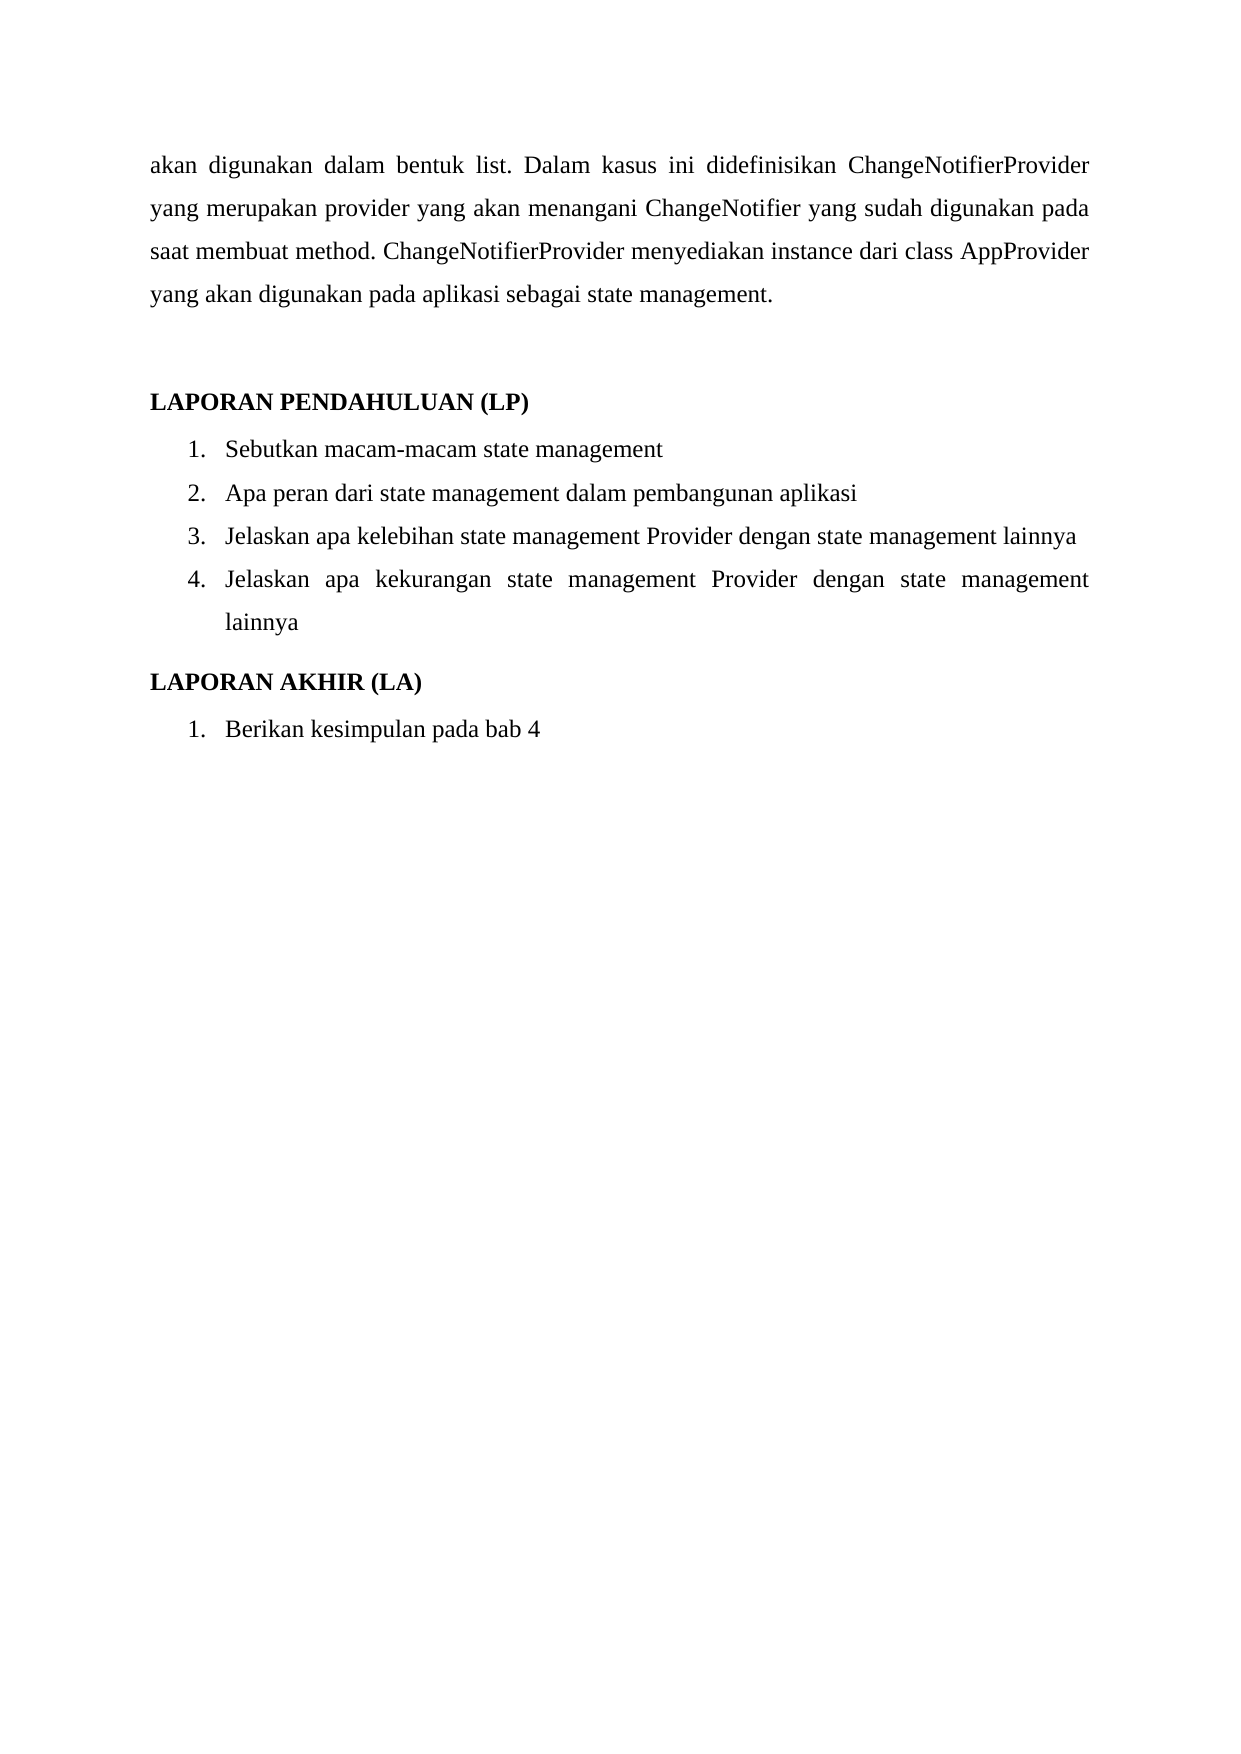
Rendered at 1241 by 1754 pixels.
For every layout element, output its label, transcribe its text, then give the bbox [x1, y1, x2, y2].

list Jelaskan apa kelebihan state management Provider dengan state management lainnya [187, 521, 1090, 549]
list Apa peran dari state management dalam pembangunan aplikasi [187, 478, 1090, 506]
text LAPORAN AKHIR (LA) [150, 667, 1090, 696]
list Berikan kesimpulan pada bab 4 [187, 714, 1090, 743]
text LAPORAN PENDAHULUAN (LP) [150, 387, 1090, 416]
list Sebutkan macam-macam state management [187, 434, 1090, 463]
list Jelaskan apa kekurangan state management Provider dengan state management lainnya [187, 564, 1090, 636]
